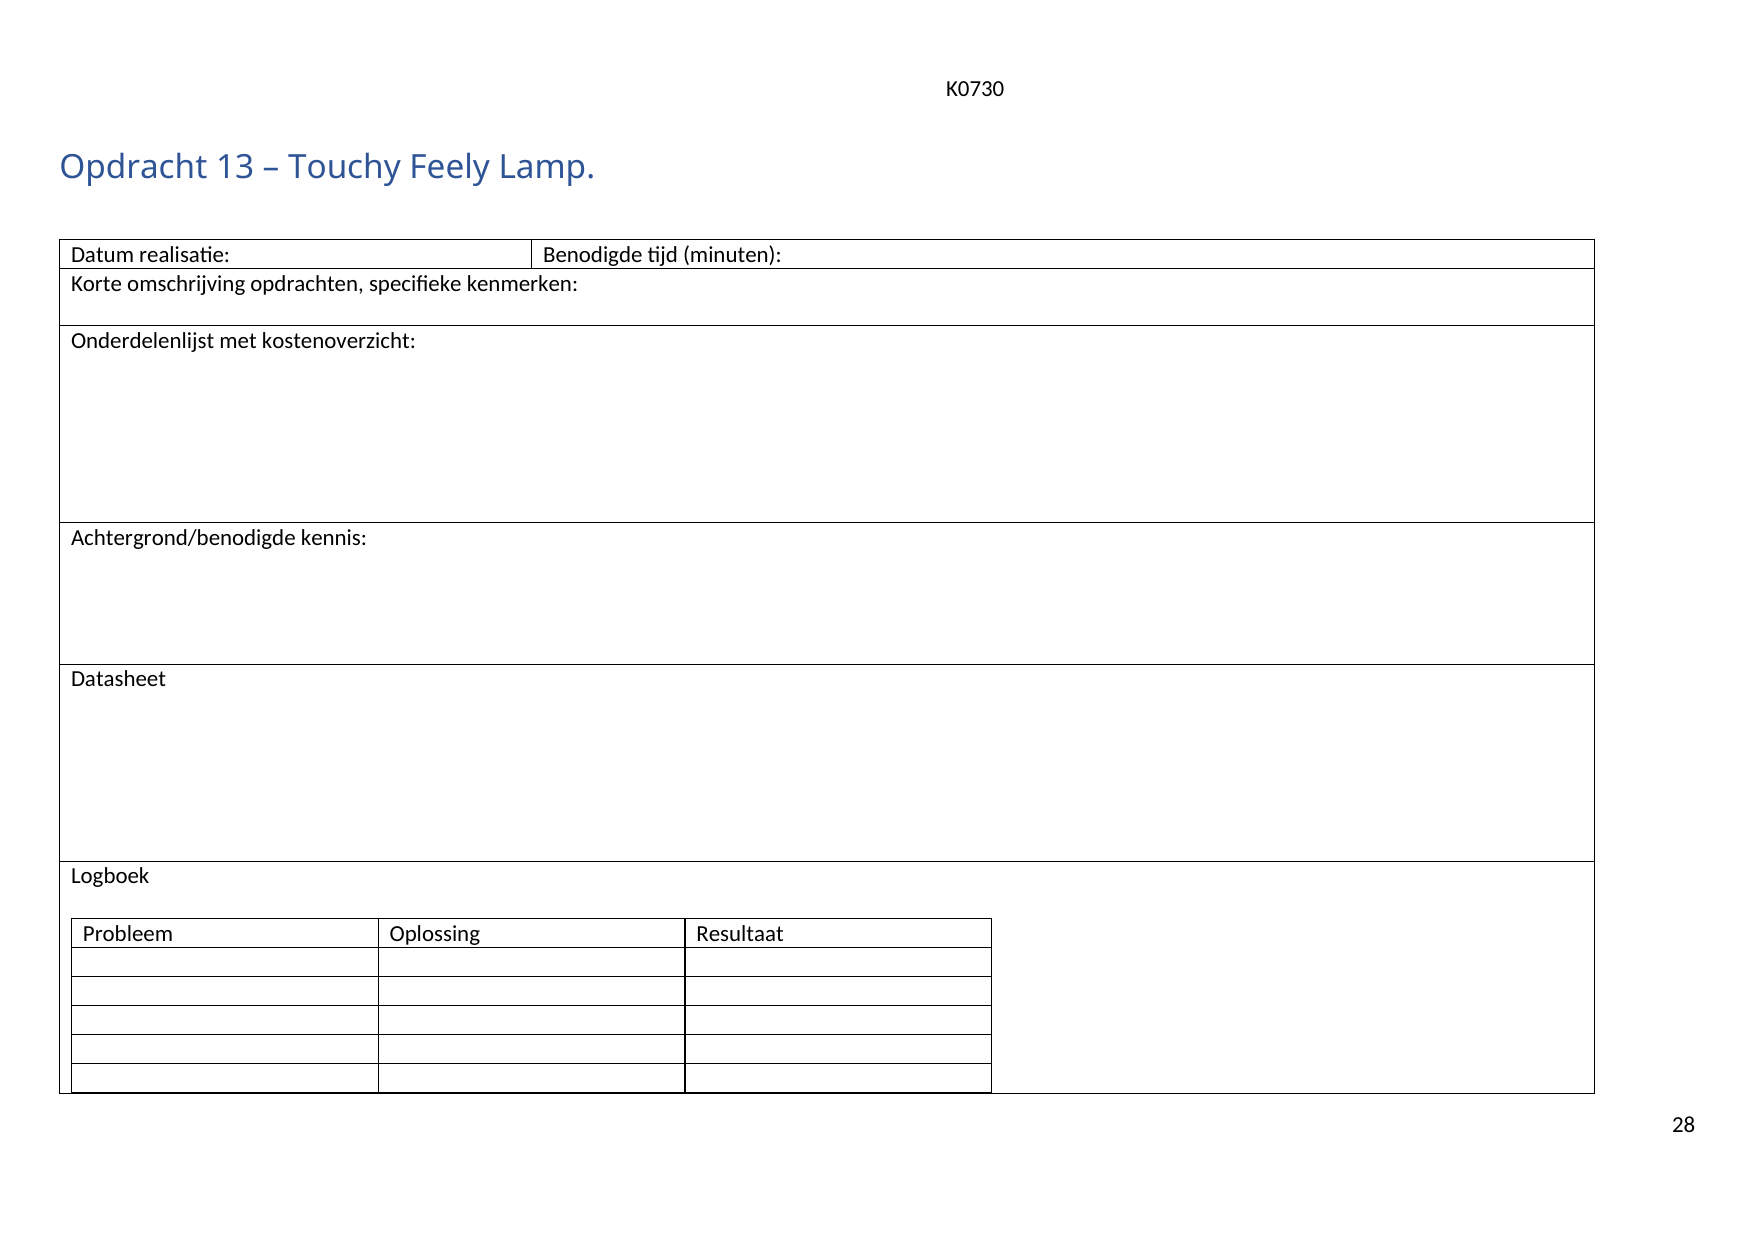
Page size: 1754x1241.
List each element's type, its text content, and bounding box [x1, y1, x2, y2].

table_header Benodigde tijd (minuten): [532, 240, 1594, 268]
table_cell Onderdelenlijst met kostenoverzicht: [60, 326, 1594, 522]
subtitle Opdracht 13 – Touchy Feely Lamp. [59, 143, 1695, 188]
table_header Datum realisatie: [60, 240, 531, 268]
table_cell Datasheet [60, 665, 1594, 861]
table_cell Korte omschrijving opdrachten, specifieke kenmerken: [60, 269, 1594, 325]
table_cell Achtergrond/benodigde kennis: [60, 523, 1594, 663]
table_cell Logboek Wat heb je getest? Wat heb je geleerd? [60, 862, 1594, 1093]
